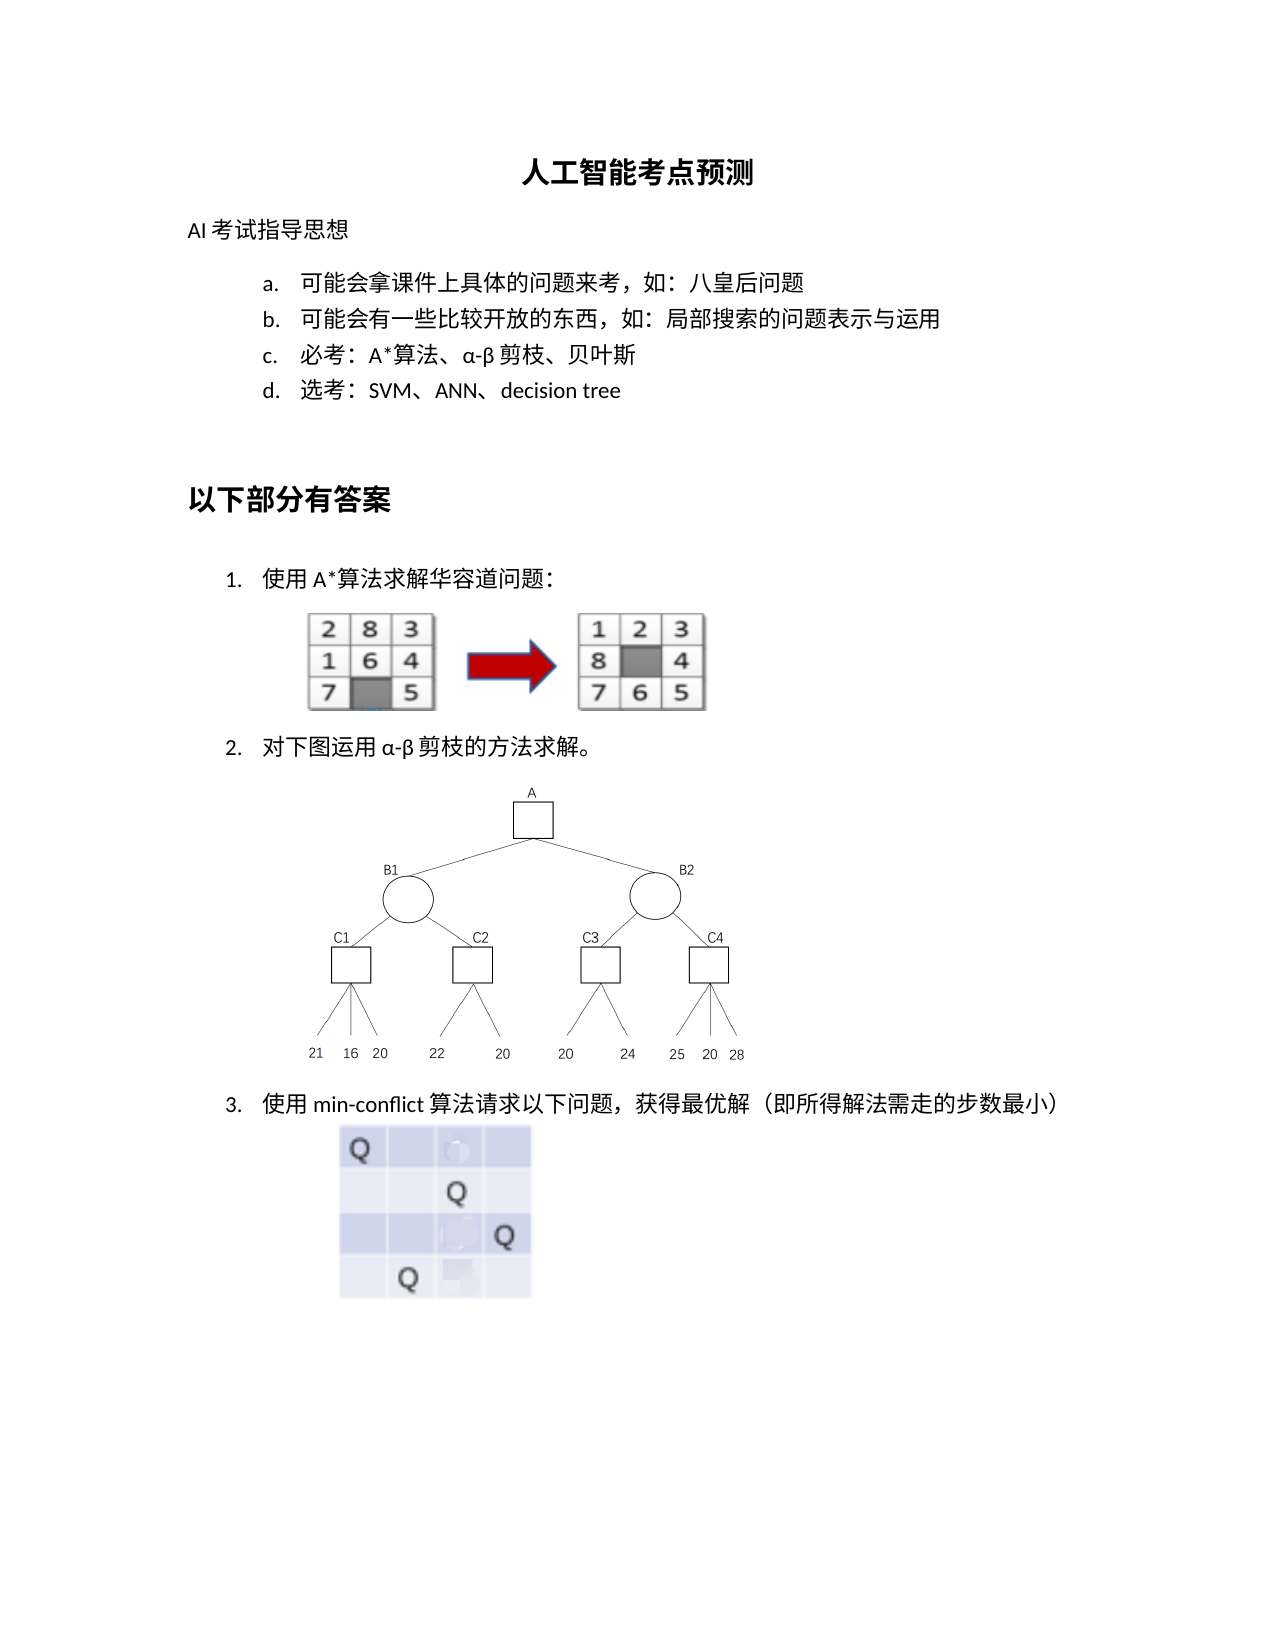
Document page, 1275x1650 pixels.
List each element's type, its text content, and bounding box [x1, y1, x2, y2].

list 选考：SVM、ANN、decision tree [262, 372, 1087, 406]
list 使用A*算法求解华容道问题： [225, 561, 1087, 594]
text 人工智能考点预测 [187, 150, 1087, 192]
list 可能会有一些比较开放的东西，如：局部搜索的问题表示与运用 [262, 301, 1087, 334]
text AI考试指导思想 [187, 212, 1087, 246]
picture [300, 781, 758, 1067]
list 使用min-conflict 算法请求以下问题，获得最优解（即所得解法需走的步数最小） [225, 1086, 1087, 1119]
list 对下图运用α-β剪枝的方法求解。 [225, 729, 1087, 762]
picture [337, 1121, 543, 1309]
picture [300, 613, 711, 711]
list 以下部分有答案 [187, 477, 1087, 519]
list 可能会拿课件上具体的问题来考，如：八皇后问题 [262, 265, 1087, 298]
list 必考：A*算法、α-β剪枝、贝叶斯 [262, 336, 1087, 370]
